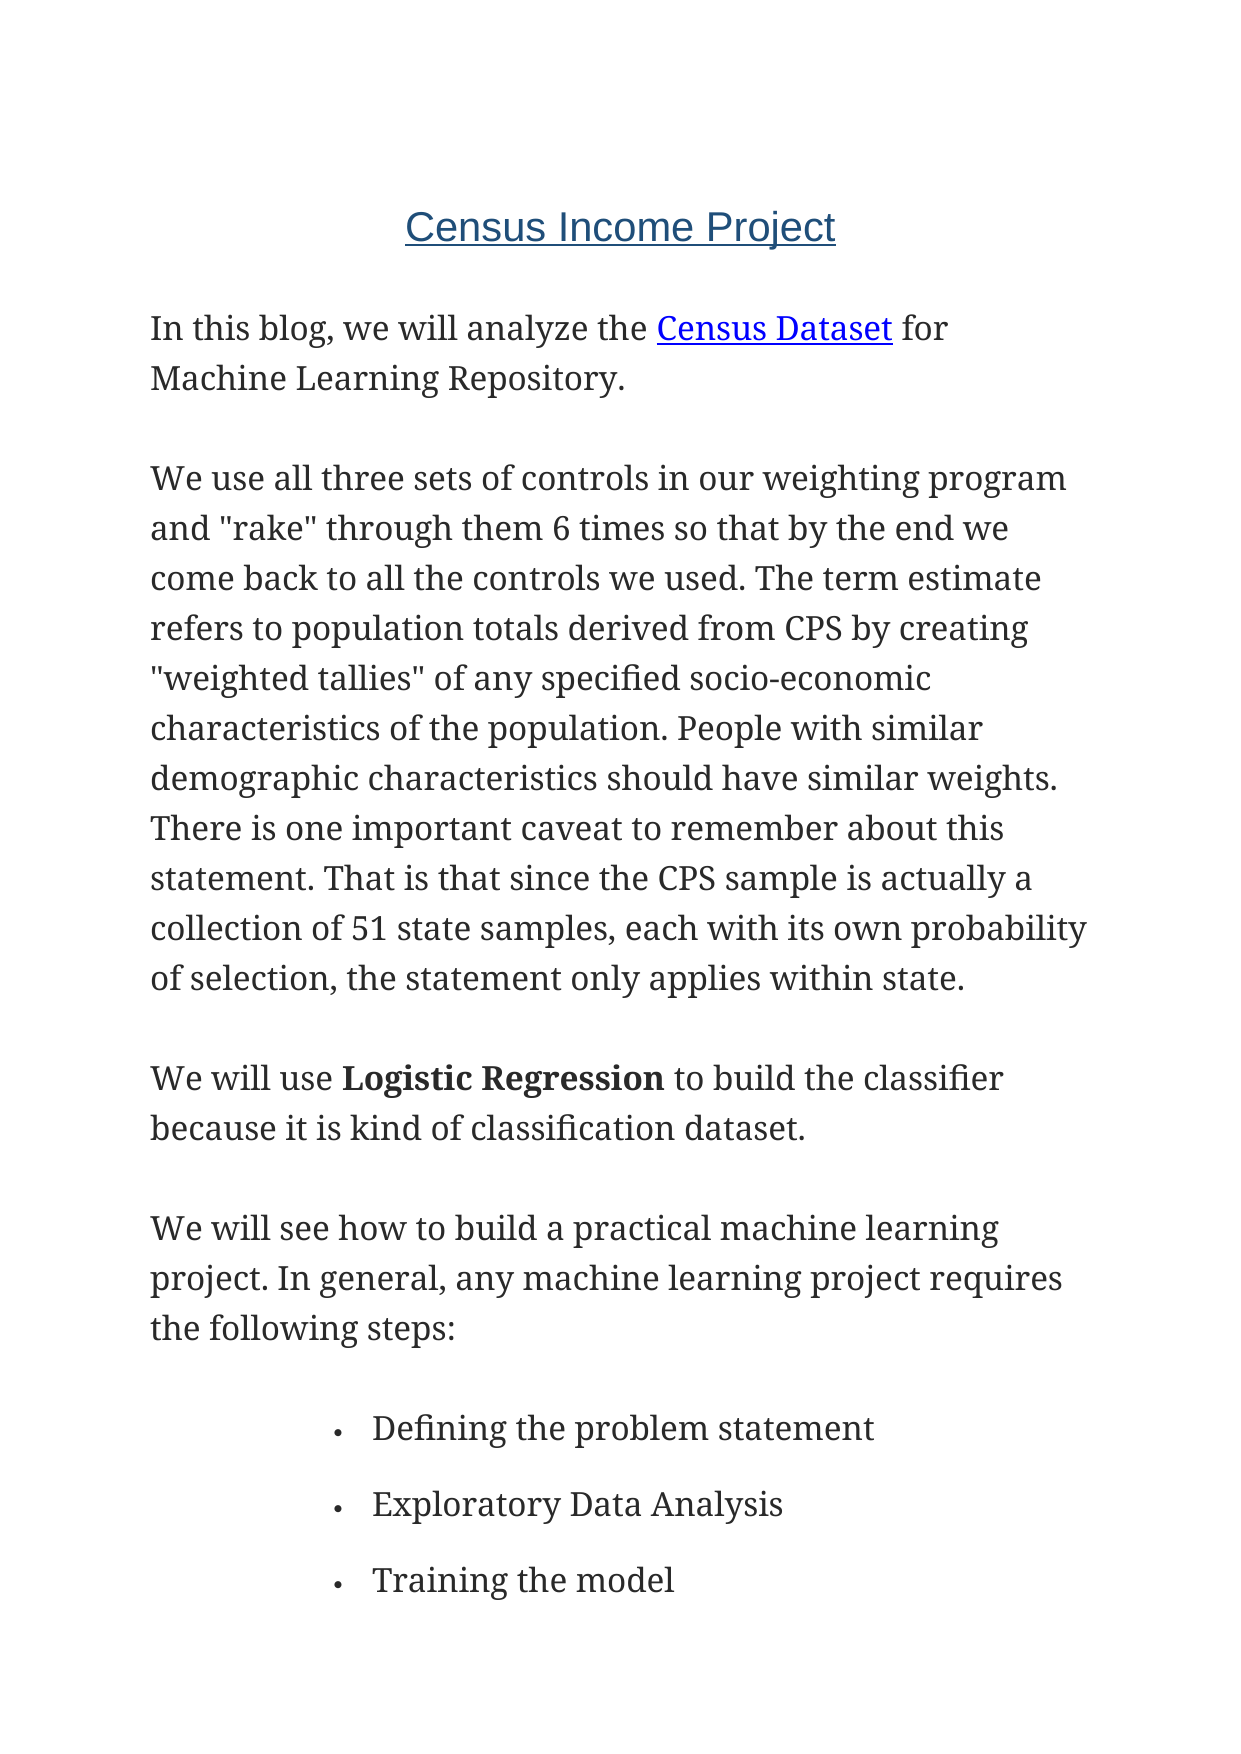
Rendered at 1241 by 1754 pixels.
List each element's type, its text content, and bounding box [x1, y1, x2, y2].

text We will see how to build a practical machine learning project. In general, any machine learning project requires the following steps: [150, 1200, 1090, 1350]
text We will use Logistic Regression to build the classifier because it is kind of classification dataset. [150, 1050, 1090, 1150]
list Defining the problem statement [334, 1400, 1090, 1450]
text We use all three sets of controls in our weighting program and "rake" through them 6 times so that by the end we come back to all the controls we used. The term estimate refers to population totals derived from CPS by creating "weighted tallies" of any specified socio-economic characteristics of the population. People with similar demographic characteristics should have similar weights. There is one important caveat to remember about this statement. That is that since the CPS sample is actually a collection of 51 state samples, each with its own probability of selection, the statement only applies within state. [150, 450, 1090, 1000]
text In this blog, we will analyze the Census Dataset for Machine Learning Repository. [150, 300, 1090, 400]
list Exploratory Data Analysis [334, 1476, 1090, 1526]
list Training the model [334, 1552, 1090, 1602]
text Census Income Project [150, 200, 1090, 250]
